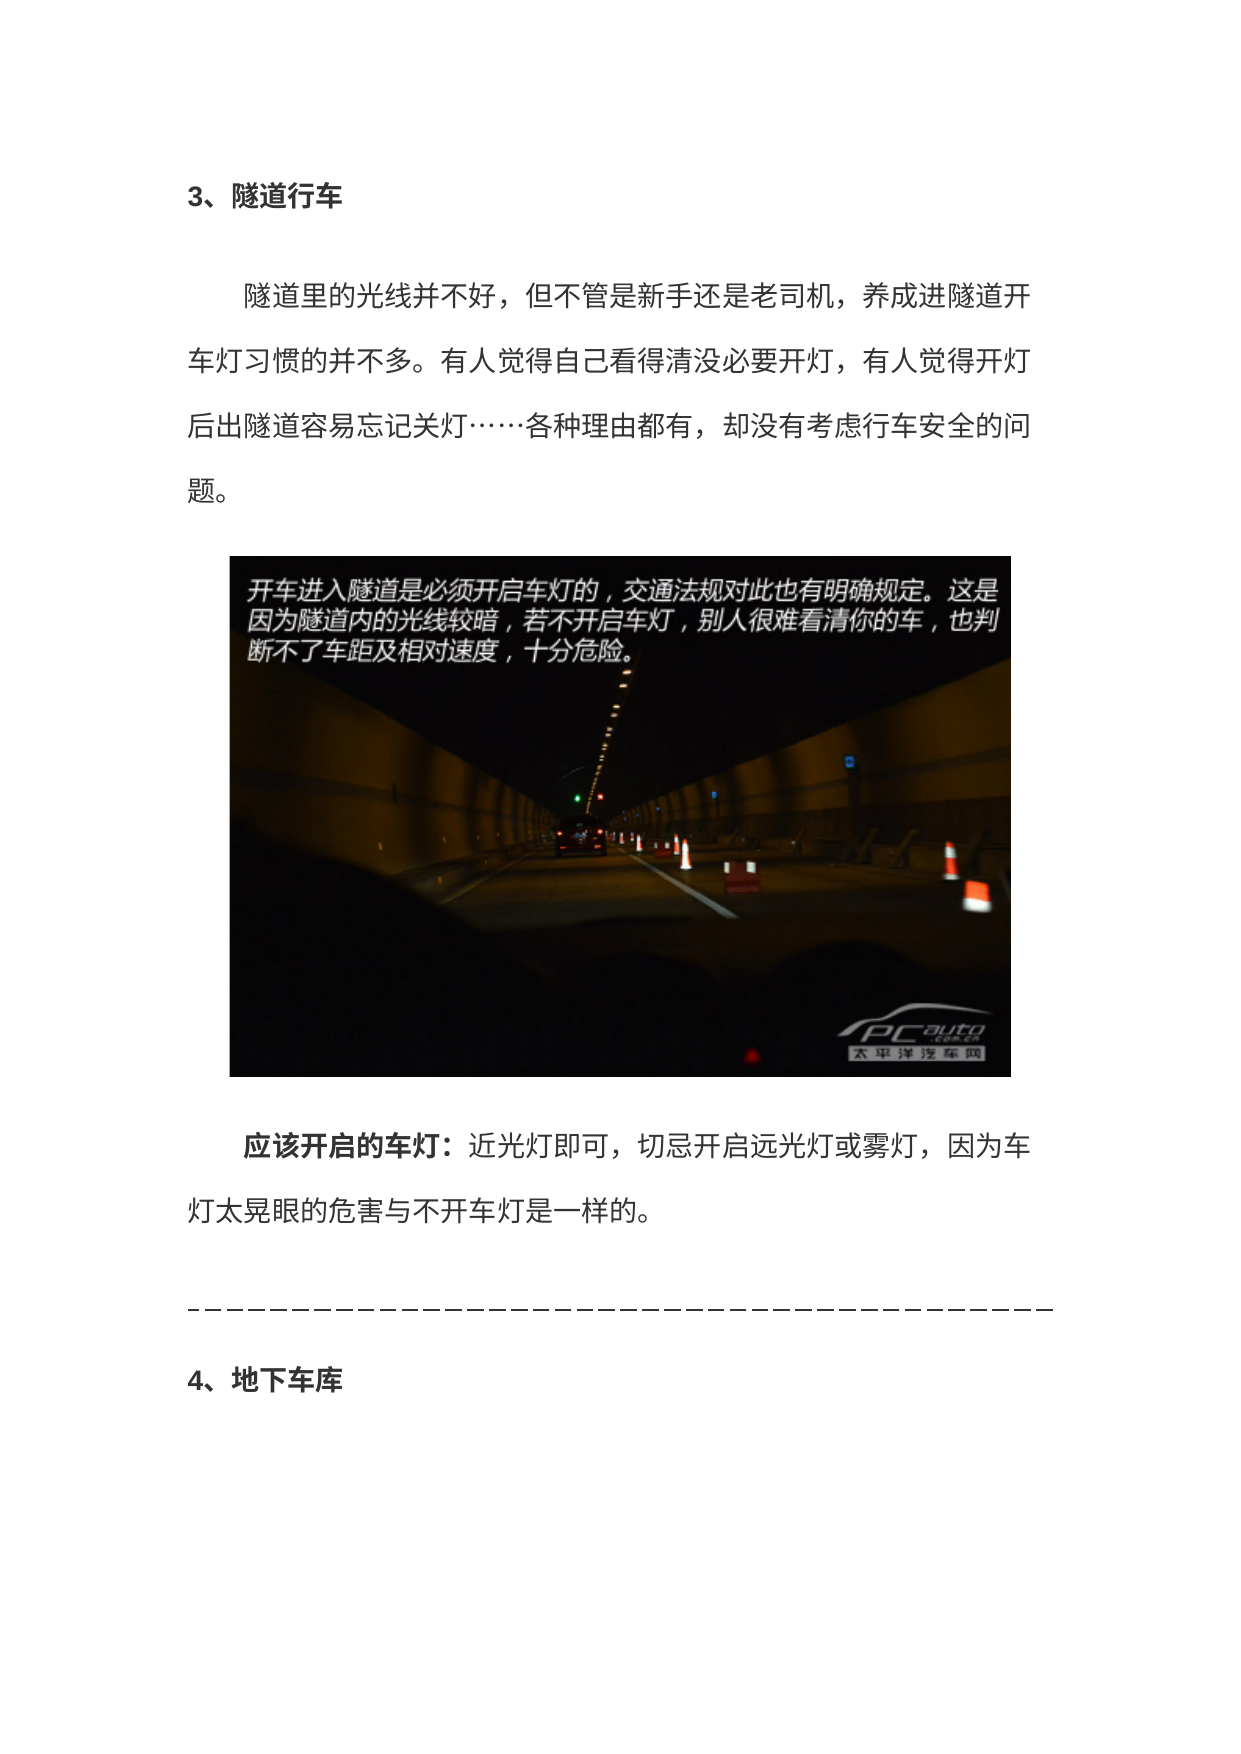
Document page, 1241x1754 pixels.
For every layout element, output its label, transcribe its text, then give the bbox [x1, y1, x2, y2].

text 隧道里的光线并不好，但不管是新手还是老司机，养成进隧道开车灯习惯的并不多。有人觉得自己看得清没必要开灯，有人觉得开灯后出隧道容易忘记关灯……各种理由都有，却没有考虑行车安全的问题。 [187, 262, 1053, 522]
text 4、地下车库 [187, 1346, 1053, 1411]
text 应该开启的车灯：近光灯即可，切忌开启远光灯或雾灯，因为车灯太晃眼的危害与不开车灯是一样的。 [187, 1112, 1053, 1242]
text 3、隧道行车 [187, 162, 1053, 227]
picture [229, 556, 1011, 1077]
